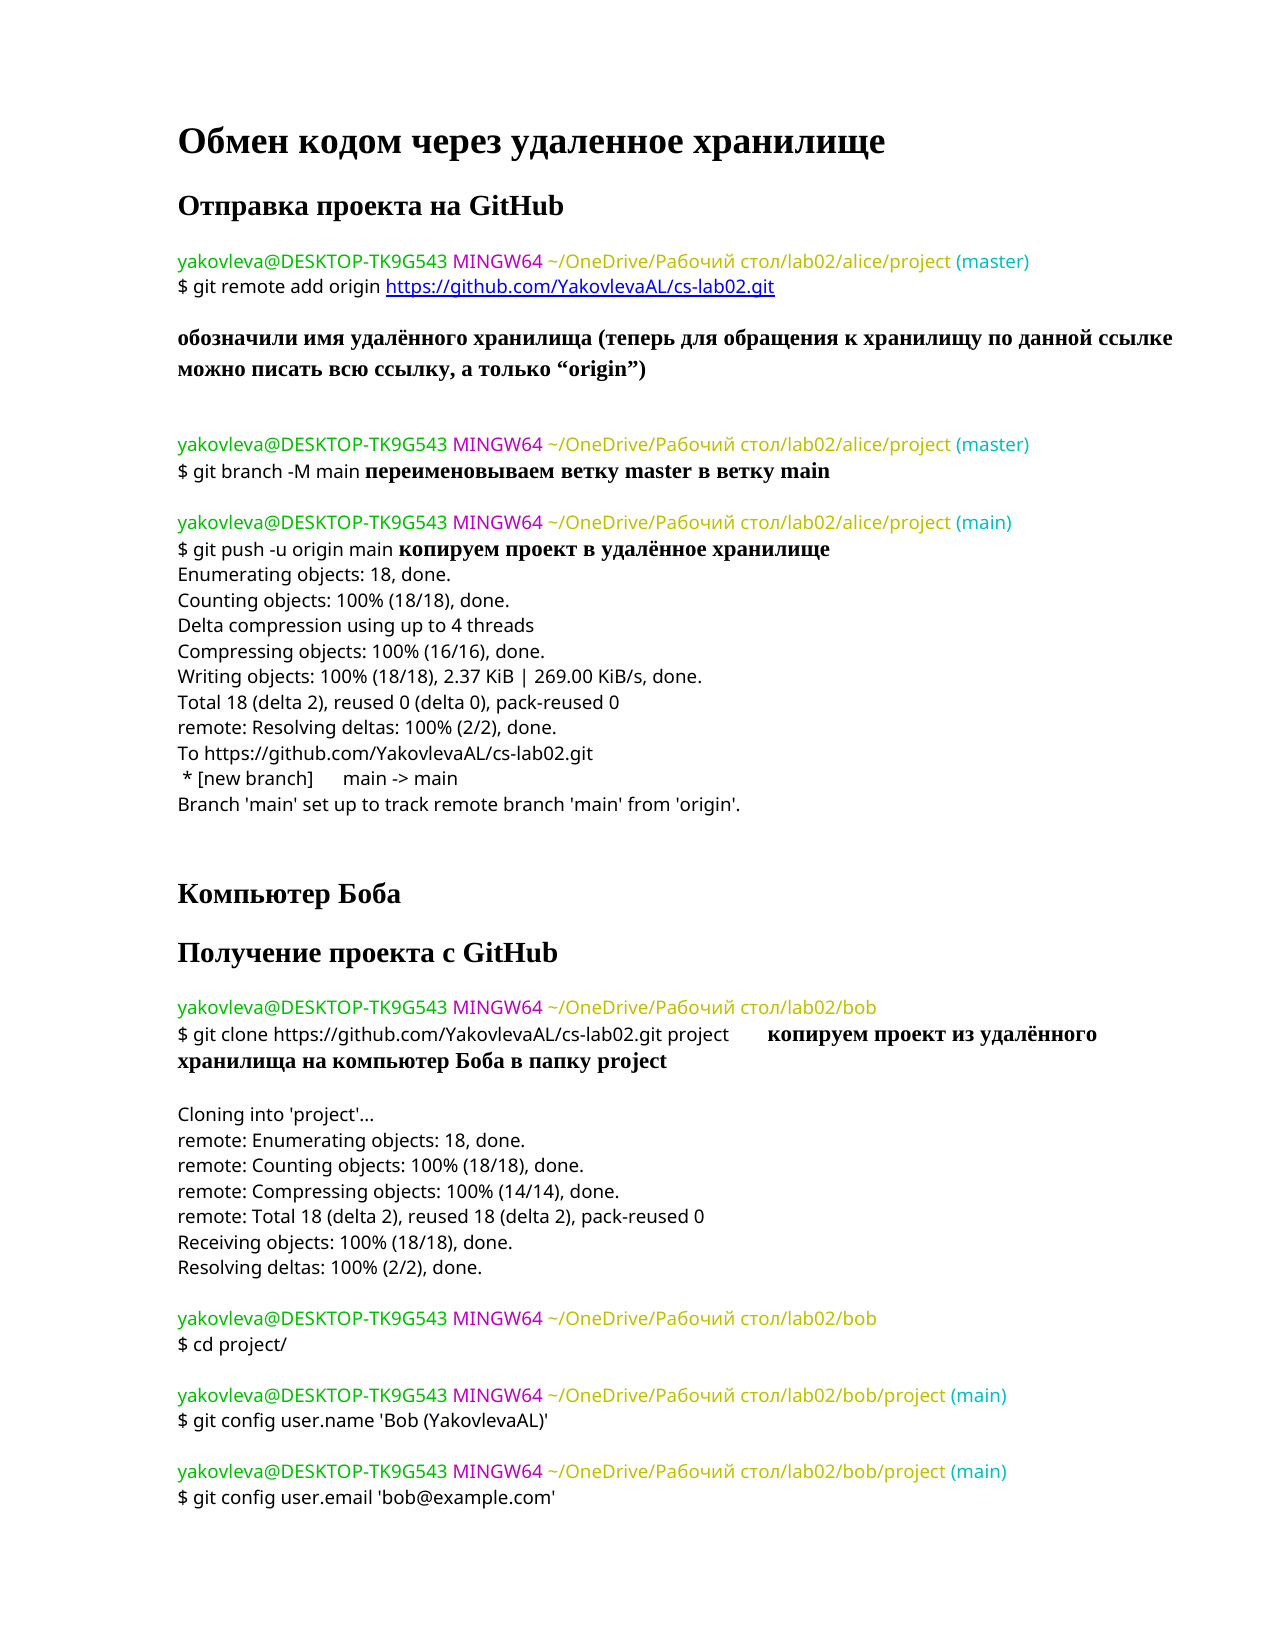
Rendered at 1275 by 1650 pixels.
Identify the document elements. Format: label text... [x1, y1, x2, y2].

text remote: Compressing objects: 100% (14/14), done. [177, 1178, 1186, 1203]
text Receiving objects: 100% (18/18), done. [177, 1229, 1186, 1254]
text remote: Resolving deltas: 100% (2/2), done. [177, 714, 1186, 740]
text $ git config user.name 'Bob (YakovlevaAL)' [177, 1408, 1186, 1433]
text remote: Total 18 (delta 2), reused 18 (delta 2), pack-reused 0 [177, 1203, 1186, 1229]
text yakovleva@DESKTOP-TK9G543 MINGW64 ~/OneDrive/Рабочий стол/lab02/alice/project (master) [177, 431, 1186, 457]
text Writing objects: 100% (18/18), 2.37 KiB | 269.00 KiB/s, done. [177, 663, 1186, 689]
text $ git remote add origin https://github.com/YakovlevaAL/cs-lab02.git [177, 273, 1186, 299]
text yakovleva@DESKTOP-TK9G543 MINGW64 ~/OneDrive/Рабочий стол/lab02/bob/project (main) [177, 1382, 1186, 1408]
text Delta compression using up to 4 threads [177, 612, 1186, 638]
text Обмен кодом через удаленное хранилище [177, 118, 1186, 161]
text Enumerating objects: 18, done. [177, 561, 1186, 587]
text yakovleva@DESKTOP-TK9G543 MINGW64 ~/OneDrive/Рабочий стол/lab02/alice/project (master) [177, 248, 1186, 273]
text yakovleva@DESKTOP-TK9G543 MINGW64 ~/OneDrive/Рабочий стол/lab02/bob [177, 995, 1186, 1020]
text Cloning into 'project'... [177, 1101, 1186, 1127]
text yakovleva@DESKTOP-TK9G543 MINGW64 ~/OneDrive/Рабочий стол/lab02/bob/project (main) [177, 1459, 1186, 1484]
text remote: Enumerating objects: 18, done. [177, 1127, 1186, 1152]
text yakovleva@DESKTOP-TK9G543 MINGW64 ~/OneDrive/Рабочий стол/lab02/bob [177, 1306, 1186, 1331]
text $ git clone https://github.com/YakovlevaAL/cs-lab02.git project копируем проект из удалённого хранилища на компьютер Боба в папку project [177, 1020, 1186, 1101]
text To https://github.com/YakovlevaAL/cs-lab02.git [177, 740, 1186, 766]
text $ git push -u origin main копируем проект в удалённое хранилище [177, 534, 1186, 561]
text Branch 'main' set up to track remote branch 'main' from 'origin'. [177, 791, 1186, 817]
text Компьютер Боба [177, 876, 1186, 909]
text Отправка проекта на GitHub [177, 188, 1186, 222]
text Total 18 (delta 2), reused 0 (delta 0), pack-reused 0 [177, 689, 1186, 714]
text $ cd project/ [177, 1331, 1186, 1357]
text $ git config user.email 'bob@example.com' [177, 1484, 1186, 1510]
text $ git branch -M main переименовываем ветку master в ветку main [177, 457, 1186, 483]
text Получение проекта с GitHub [177, 935, 1186, 969]
text yakovleva@DESKTOP-TK9G543 MINGW64 ~/OneDrive/Рабочий стол/lab02/alice/project (main) [177, 509, 1186, 534]
text Resolving deltas: 100% (2/2), done. [177, 1254, 1186, 1280]
text remote: Counting objects: 100% (18/18), done. [177, 1152, 1186, 1178]
text Counting objects: 100% (18/18), done. [177, 587, 1186, 612]
text Compressing objects: 100% (16/16), done. [177, 638, 1186, 663]
text * [new branch] main -> main [177, 766, 1186, 791]
text обозначили имя удалённого хранилища (теперь для обращения к хранилищу по данной ссылке можно писать всю ссылку, а только “origin”) [177, 324, 1186, 381]
